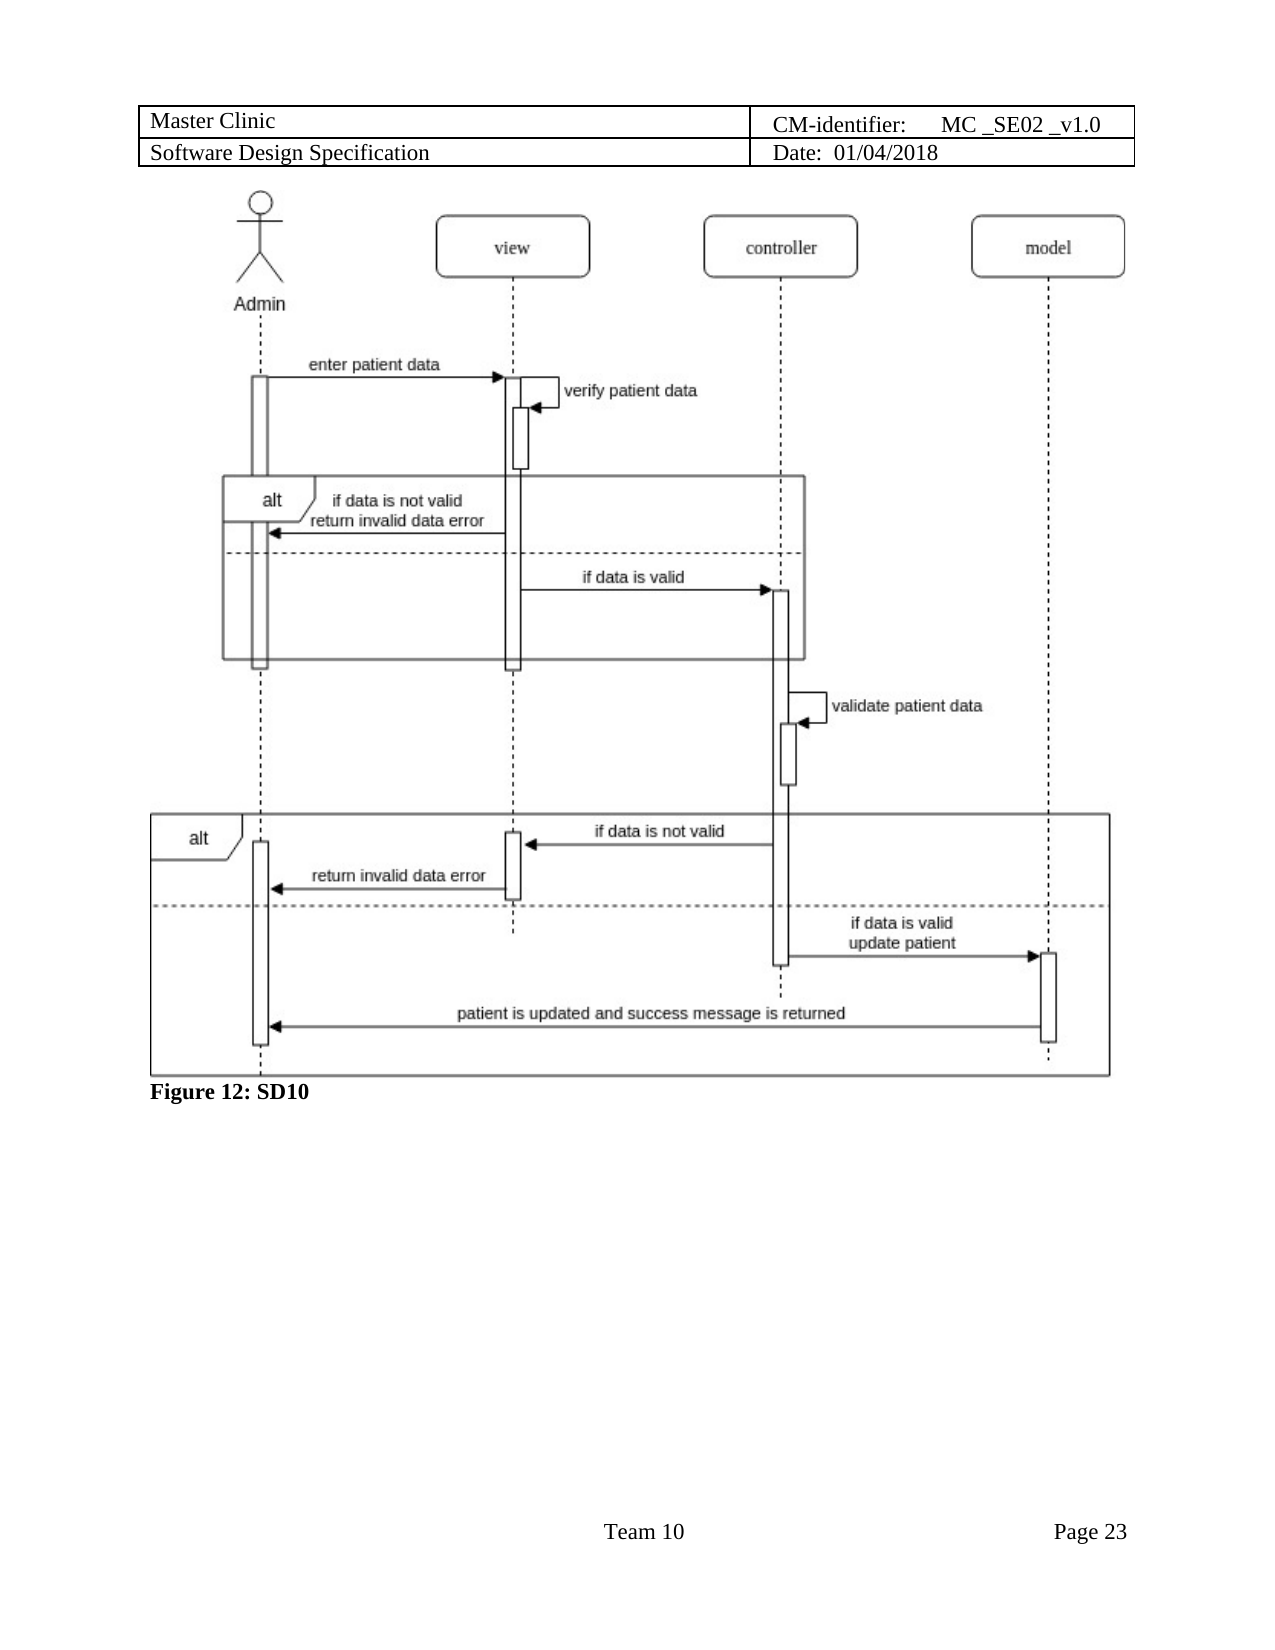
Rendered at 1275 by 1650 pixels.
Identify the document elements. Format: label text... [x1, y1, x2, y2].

picture [150, 190, 1125, 1079]
text Figure 12: SD10 [150, 1079, 1125, 1105]
